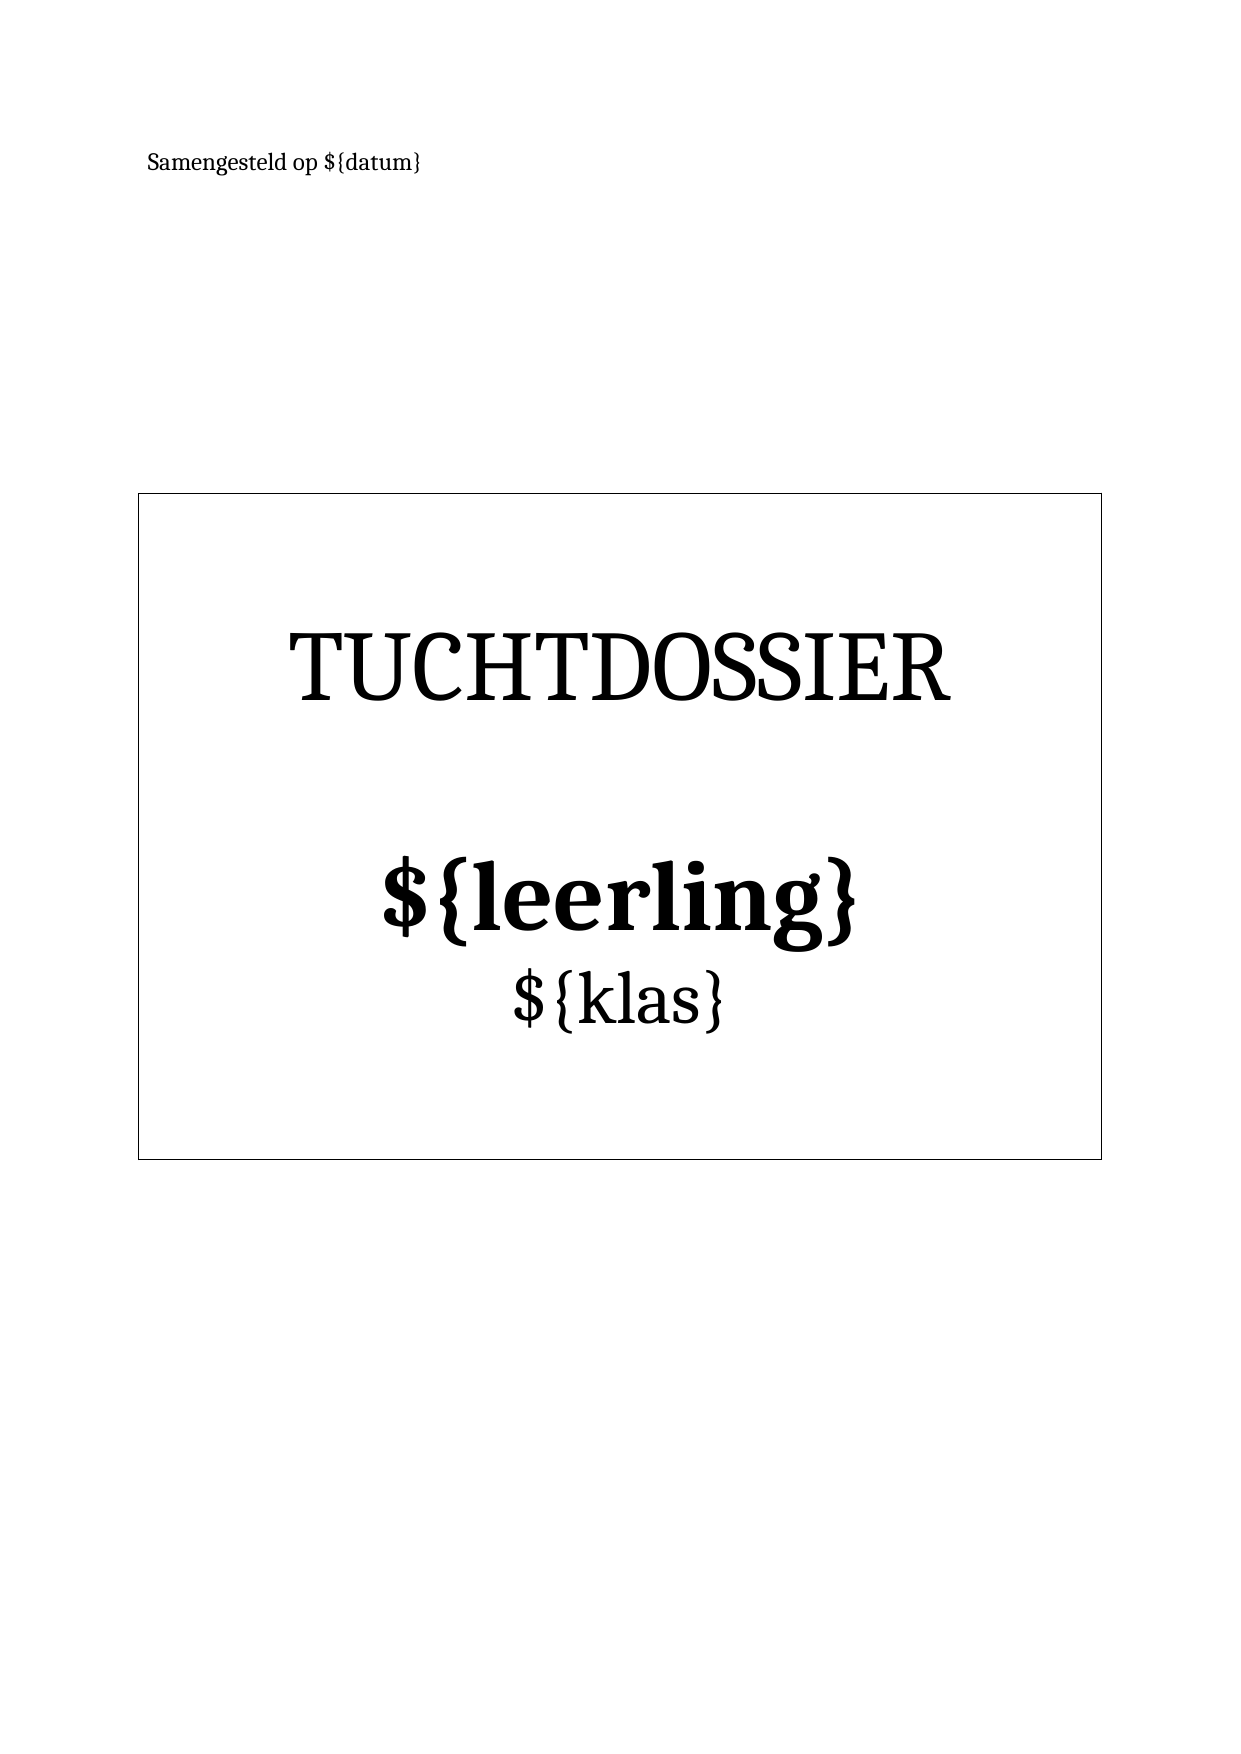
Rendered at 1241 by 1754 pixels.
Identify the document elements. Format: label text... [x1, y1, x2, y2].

text ${leerling} [148, 841, 1093, 956]
text ${klas} [148, 956, 1093, 1042]
text TUCHTDOSSIER [148, 611, 1093, 726]
text Samengesteld op ${datum} [148, 148, 1093, 176]
